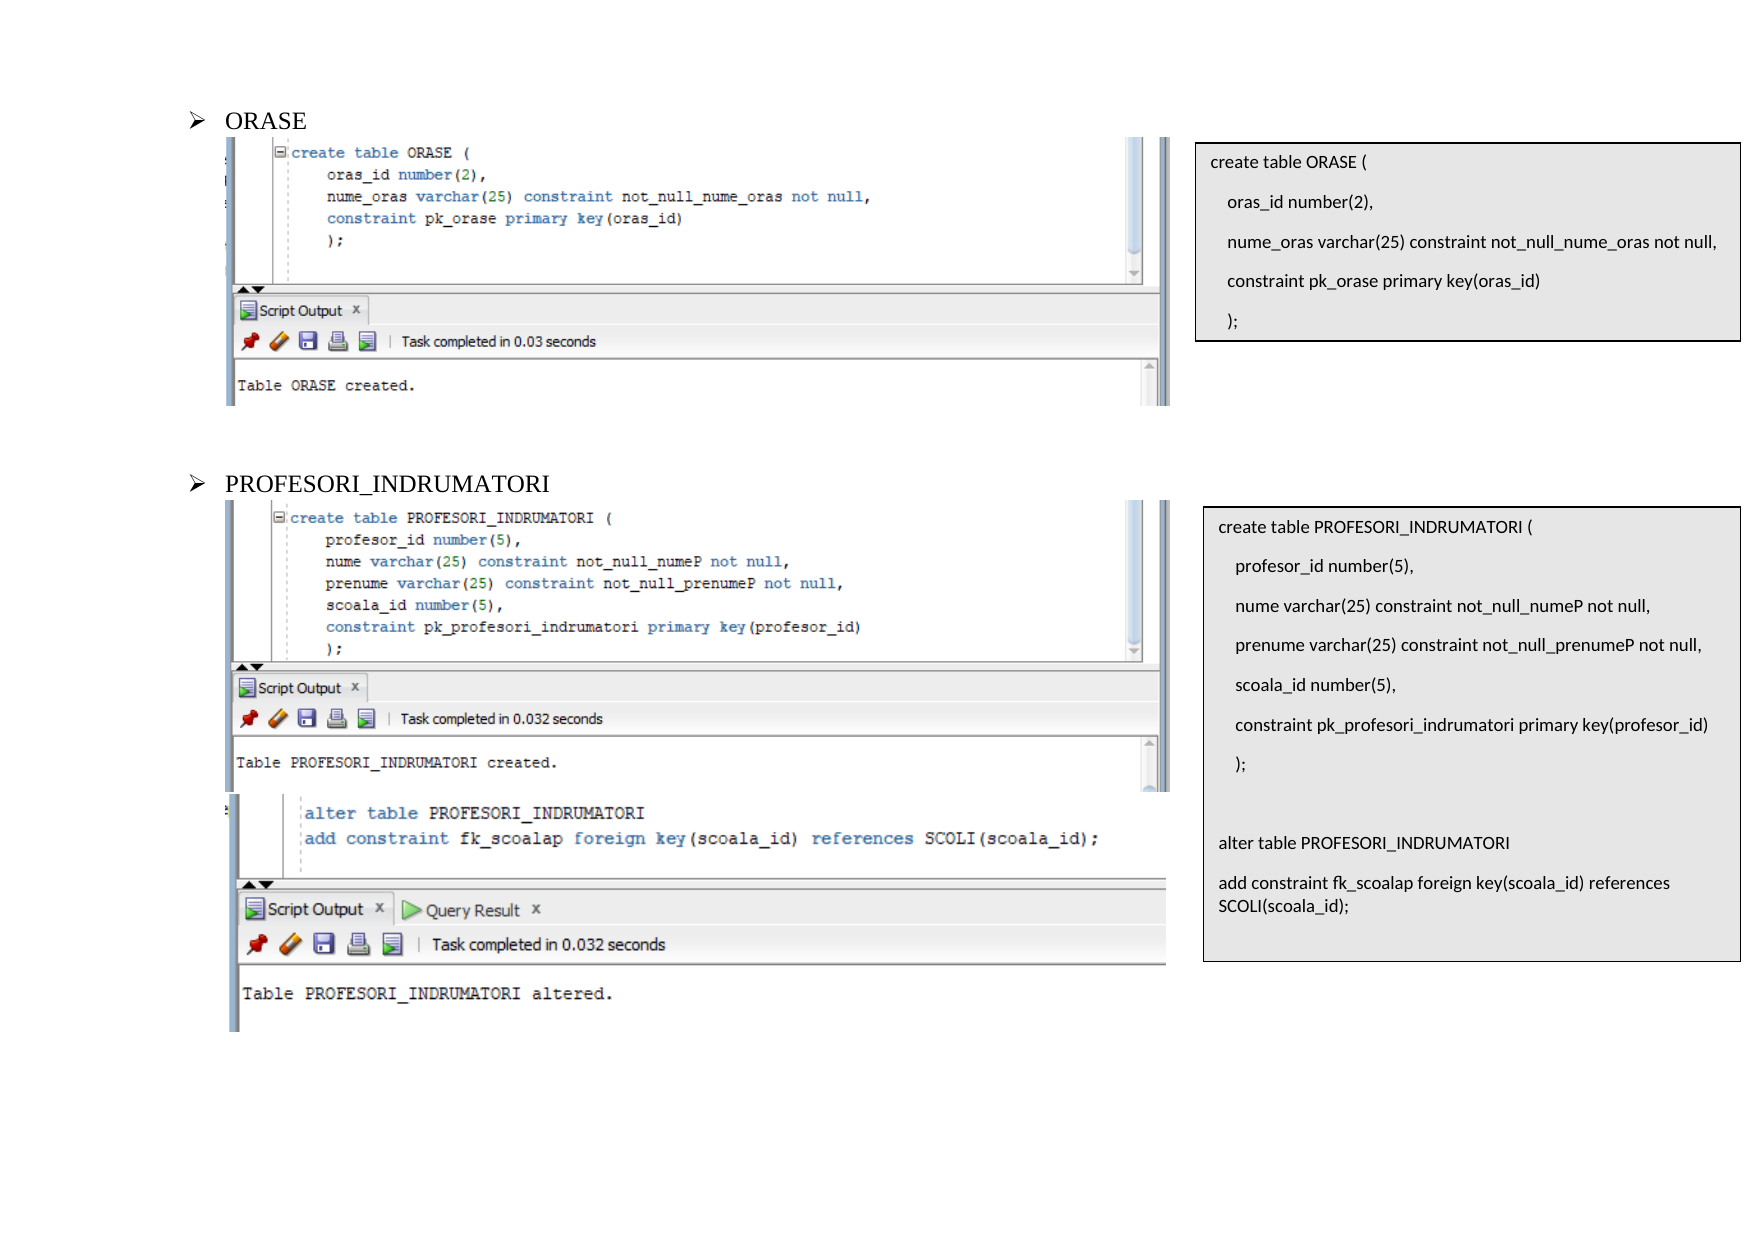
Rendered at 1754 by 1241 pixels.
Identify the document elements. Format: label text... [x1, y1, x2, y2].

picture [225, 137, 1170, 406]
list ORASE [187, 106, 1679, 135]
list PROFESORI_INDRUMATORI [187, 469, 1679, 498]
picture [225, 794, 1166, 1032]
picture [225, 500, 1170, 792]
